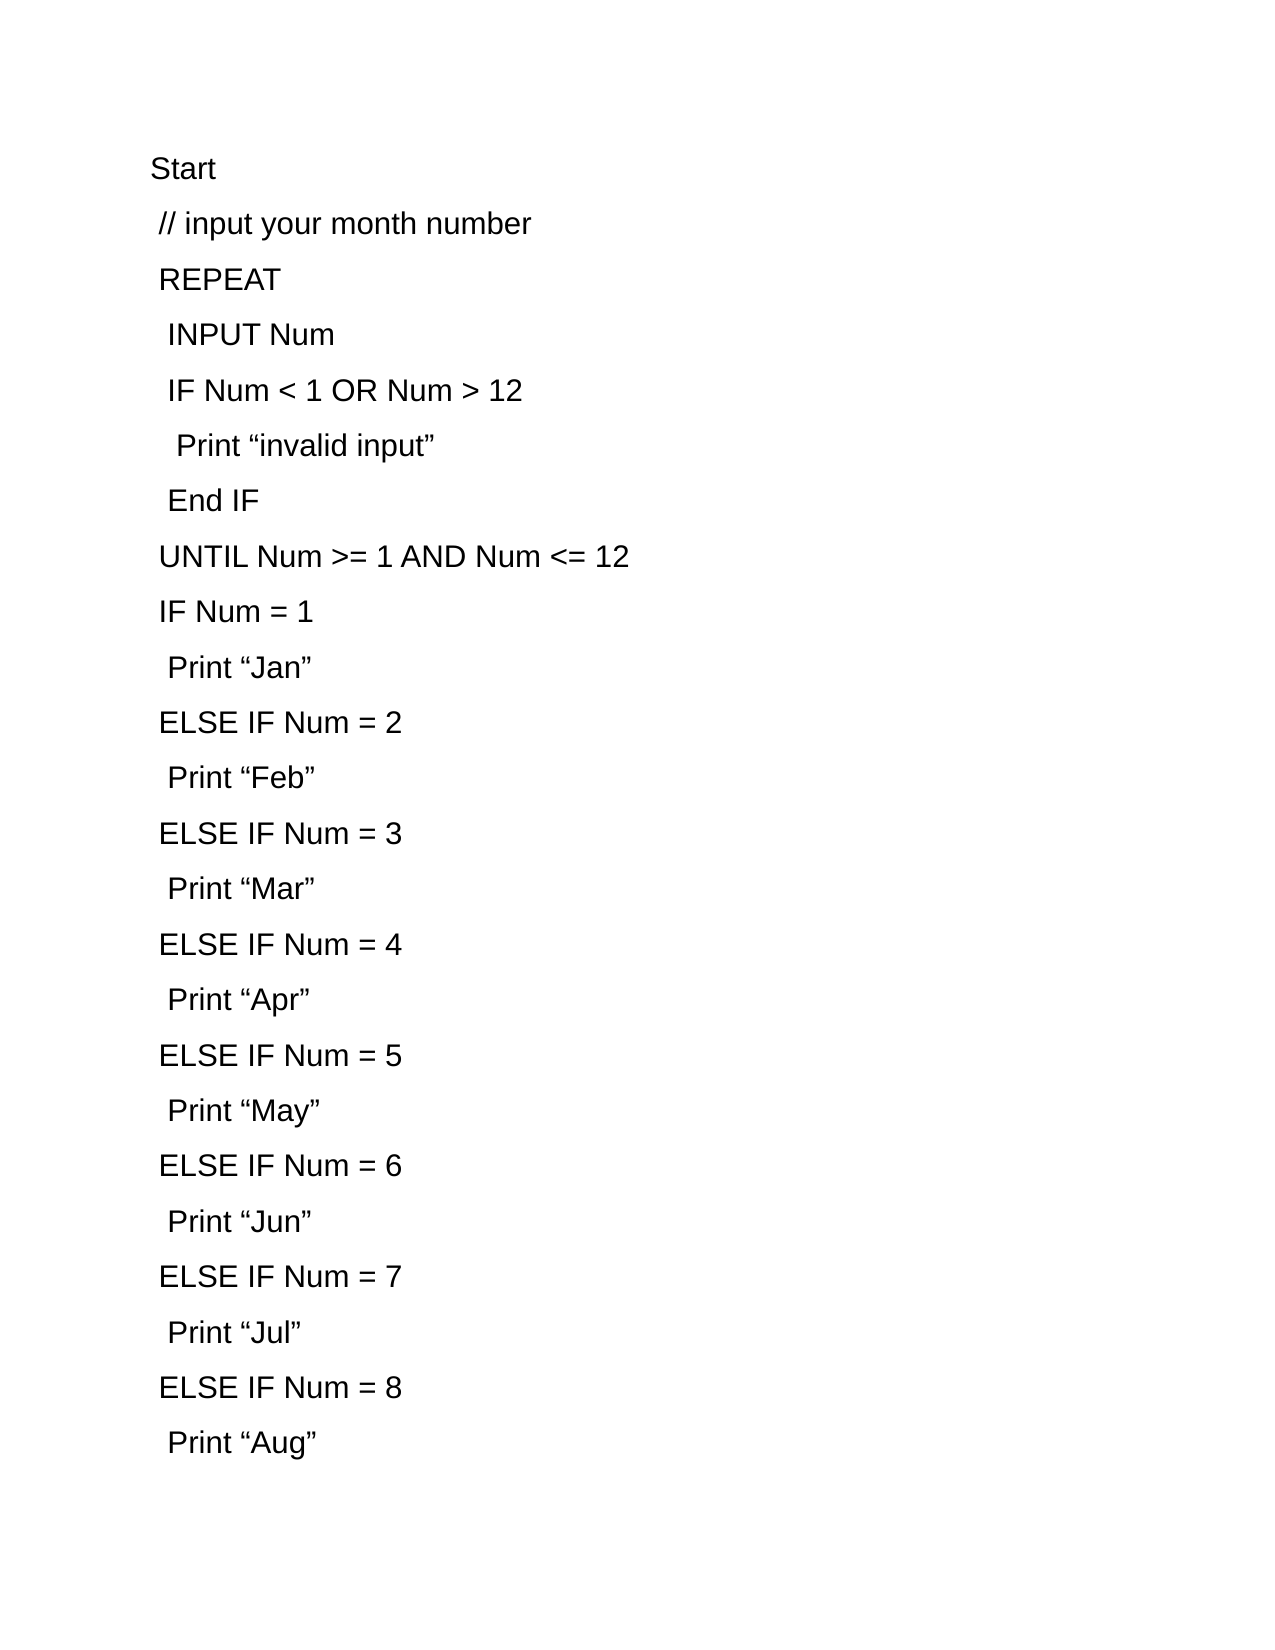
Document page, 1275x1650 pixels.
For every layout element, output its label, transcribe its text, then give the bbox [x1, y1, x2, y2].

text ELSE IF Num = 6 [150, 1147, 1125, 1183]
text ELSE IF Num = 5 [150, 1037, 1125, 1073]
text Print “Aug” [150, 1424, 1125, 1461]
text REPEAT [150, 261, 1125, 297]
text Print “Mar” [150, 870, 1125, 906]
text Print “May” [150, 1092, 1125, 1128]
text ELSE IF Num = 8 [150, 1369, 1125, 1405]
text End IF [150, 482, 1125, 518]
text UNTIL Num >= 1 AND Num <= 12 [150, 538, 1125, 574]
text IF Num = 1 [150, 593, 1125, 629]
text ELSE IF Num = 3 [150, 815, 1125, 851]
text Print “Feb” [150, 759, 1125, 796]
text Print “Apr” [150, 981, 1125, 1017]
text Print “Jan” [150, 649, 1125, 685]
text Print “Jun” [150, 1203, 1125, 1239]
text ELSE IF Num = 4 [150, 926, 1125, 962]
text IF Num < 1 OR Num > 12 [150, 372, 1125, 408]
text ELSE IF Num = 7 [150, 1258, 1125, 1294]
text Print “invalid input” [150, 427, 1125, 463]
text INPUT Num [150, 316, 1125, 352]
text // input your month number [150, 205, 1125, 241]
text Print “Jul” [150, 1314, 1125, 1350]
text Start [150, 150, 1125, 186]
text ELSE IF Num = 2 [150, 704, 1125, 740]
